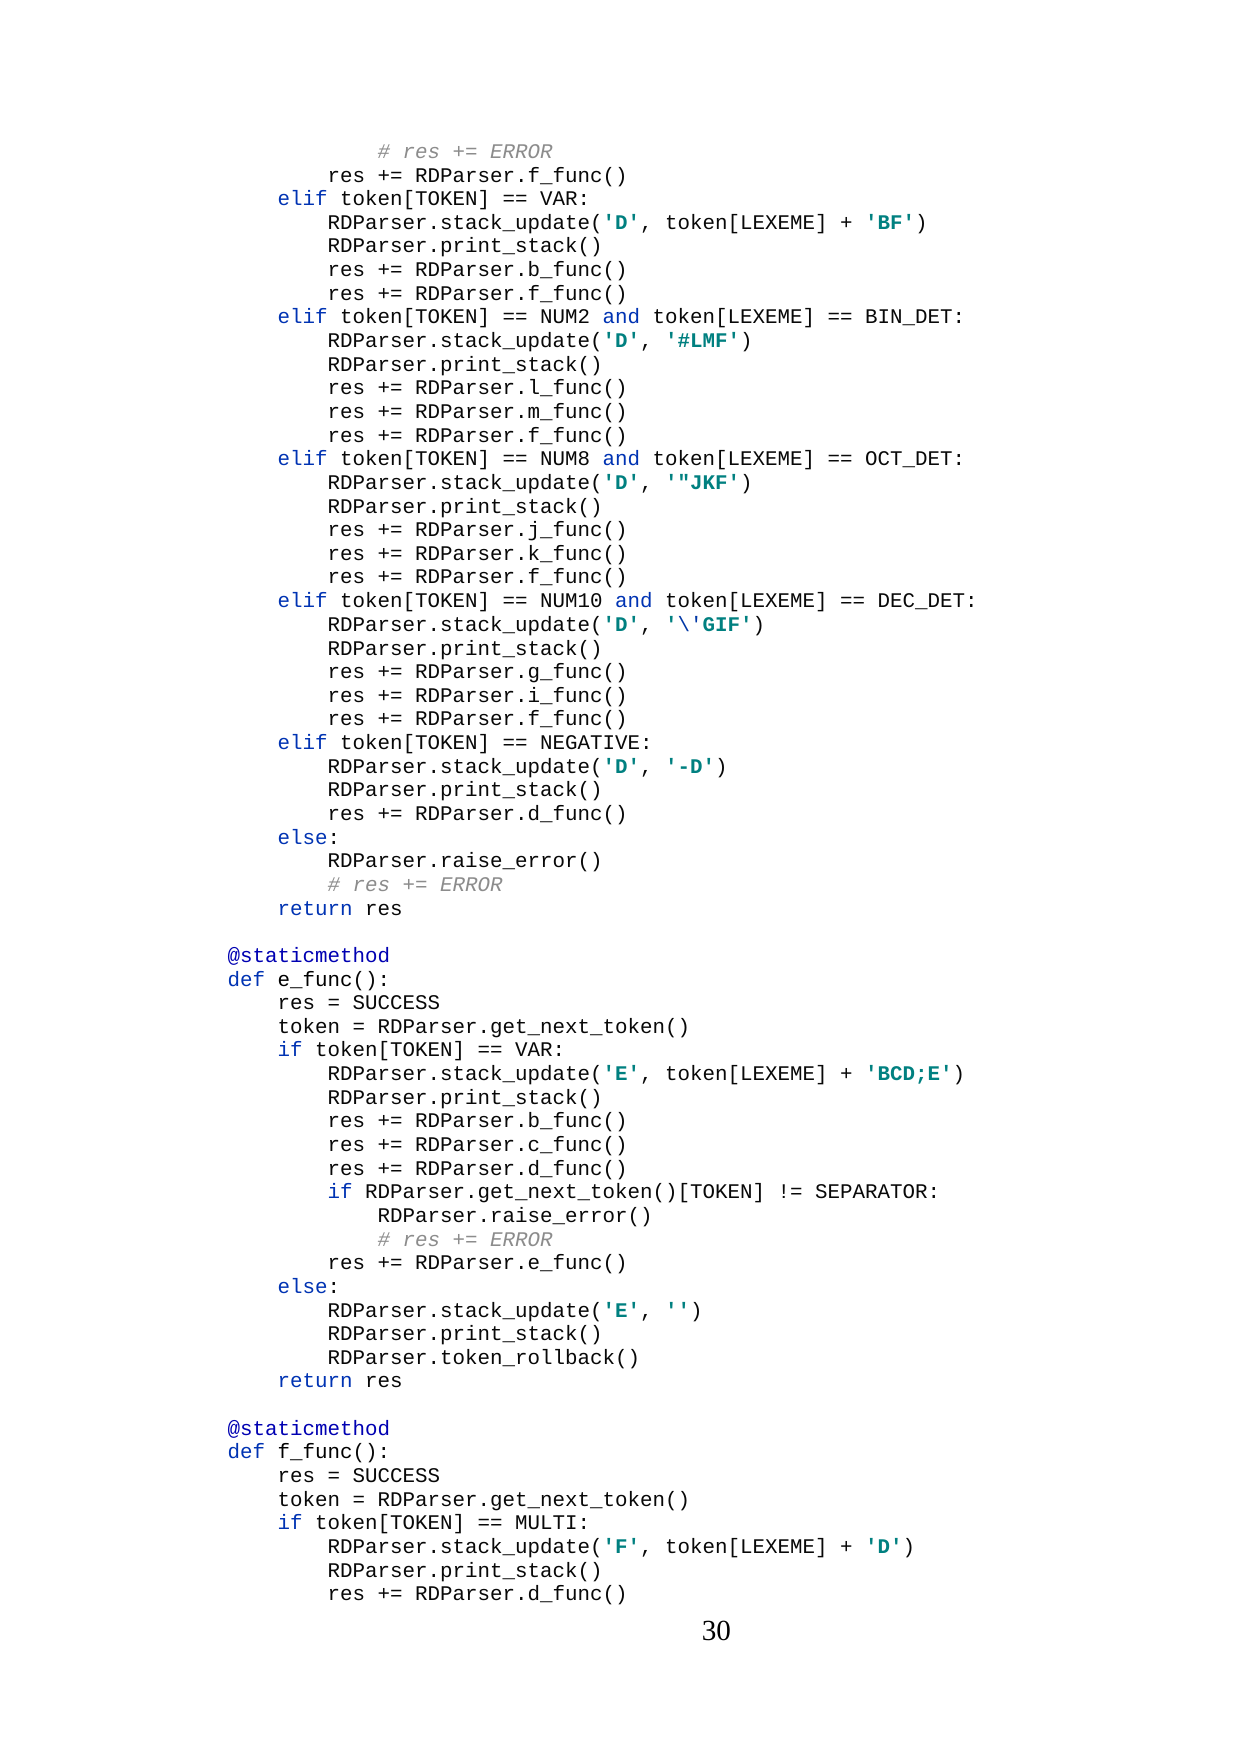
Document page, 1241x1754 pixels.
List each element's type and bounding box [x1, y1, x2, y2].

text [177, 141, 1181, 1607]
